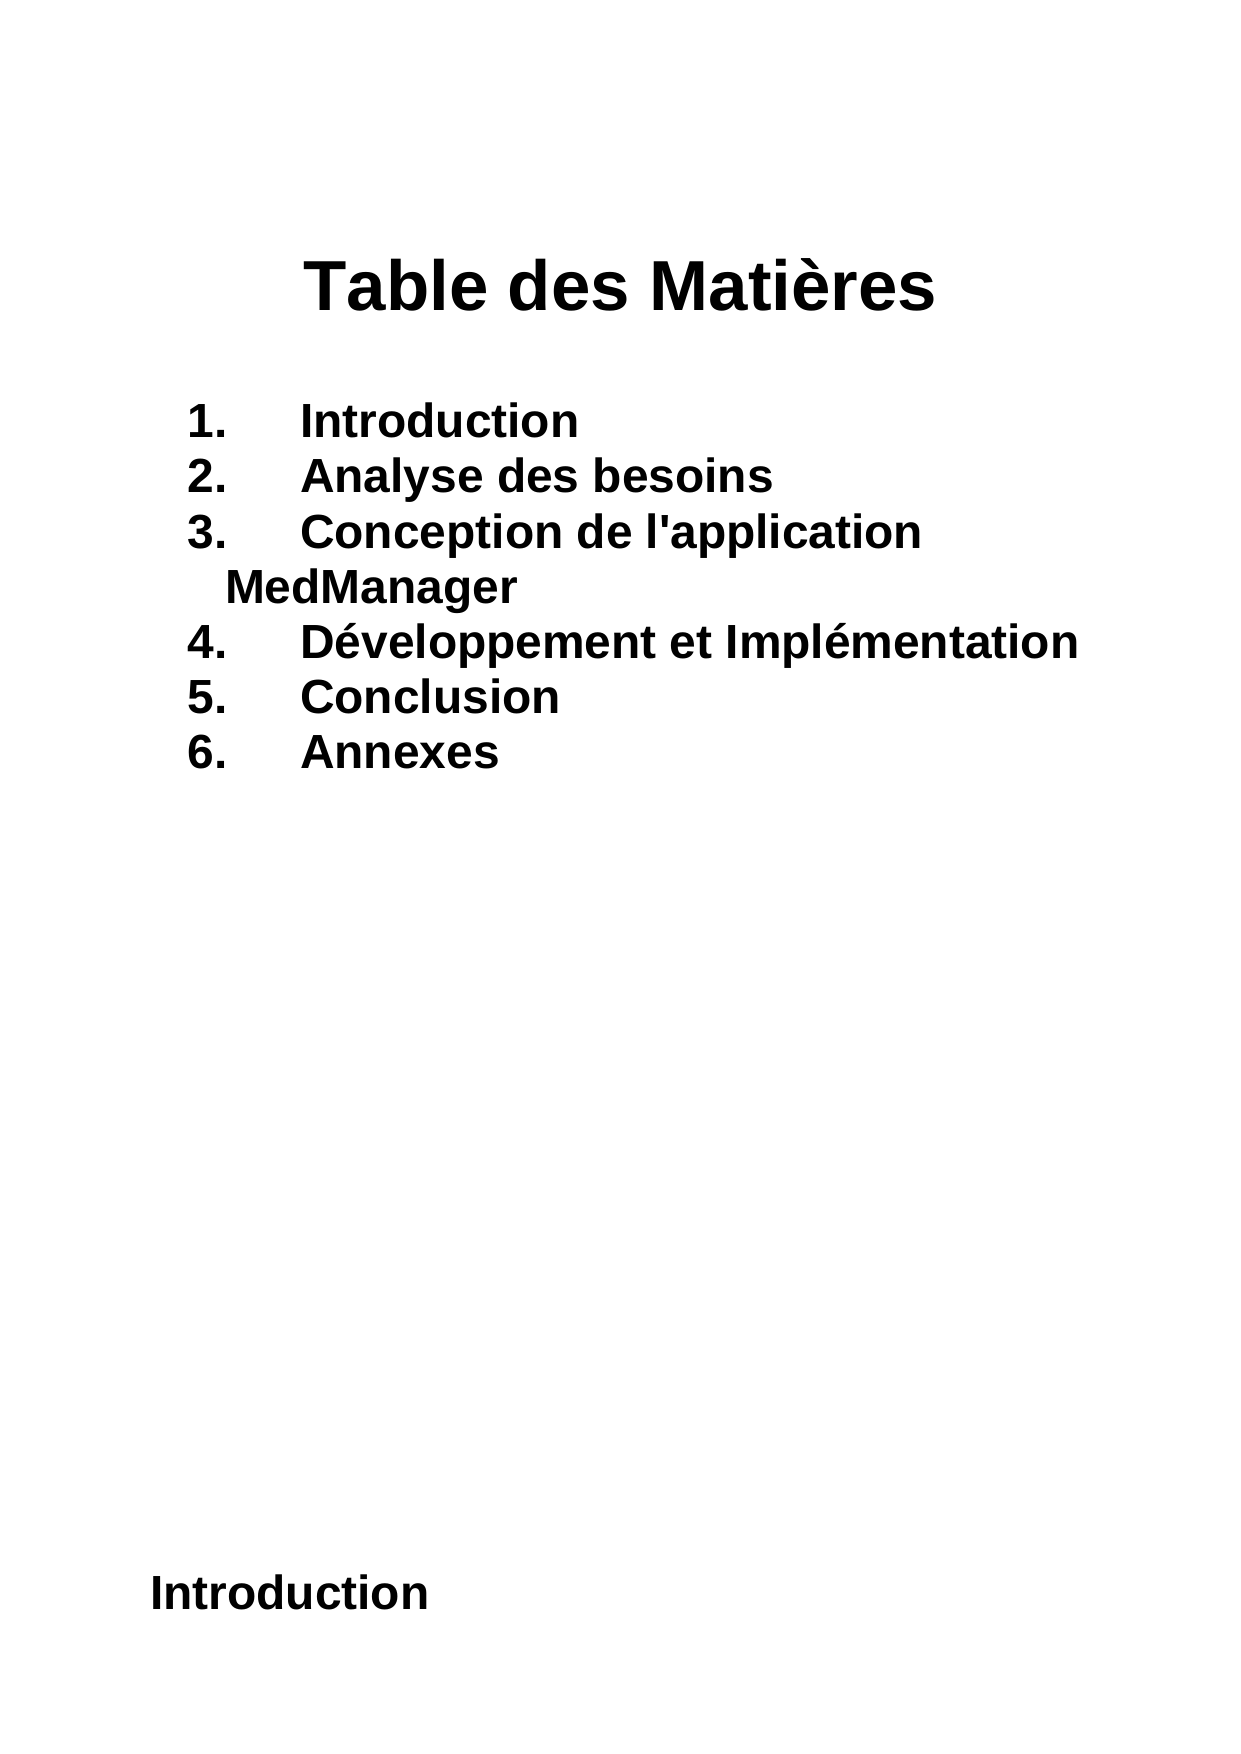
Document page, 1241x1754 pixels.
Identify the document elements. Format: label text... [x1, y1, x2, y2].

subtitle Développement et Implémentation [187, 613, 1090, 668]
subtitle Annexes [187, 723, 1090, 778]
subtitle Conception de l'application MedManager [187, 503, 1090, 613]
subtitle Conclusion [187, 668, 1090, 723]
subtitle Introduction [187, 393, 1090, 448]
subtitle Introduction [150, 1564, 1090, 1619]
subtitle Analyse des besoins [187, 448, 1090, 503]
subtitle Table des Matières [150, 244, 1090, 325]
